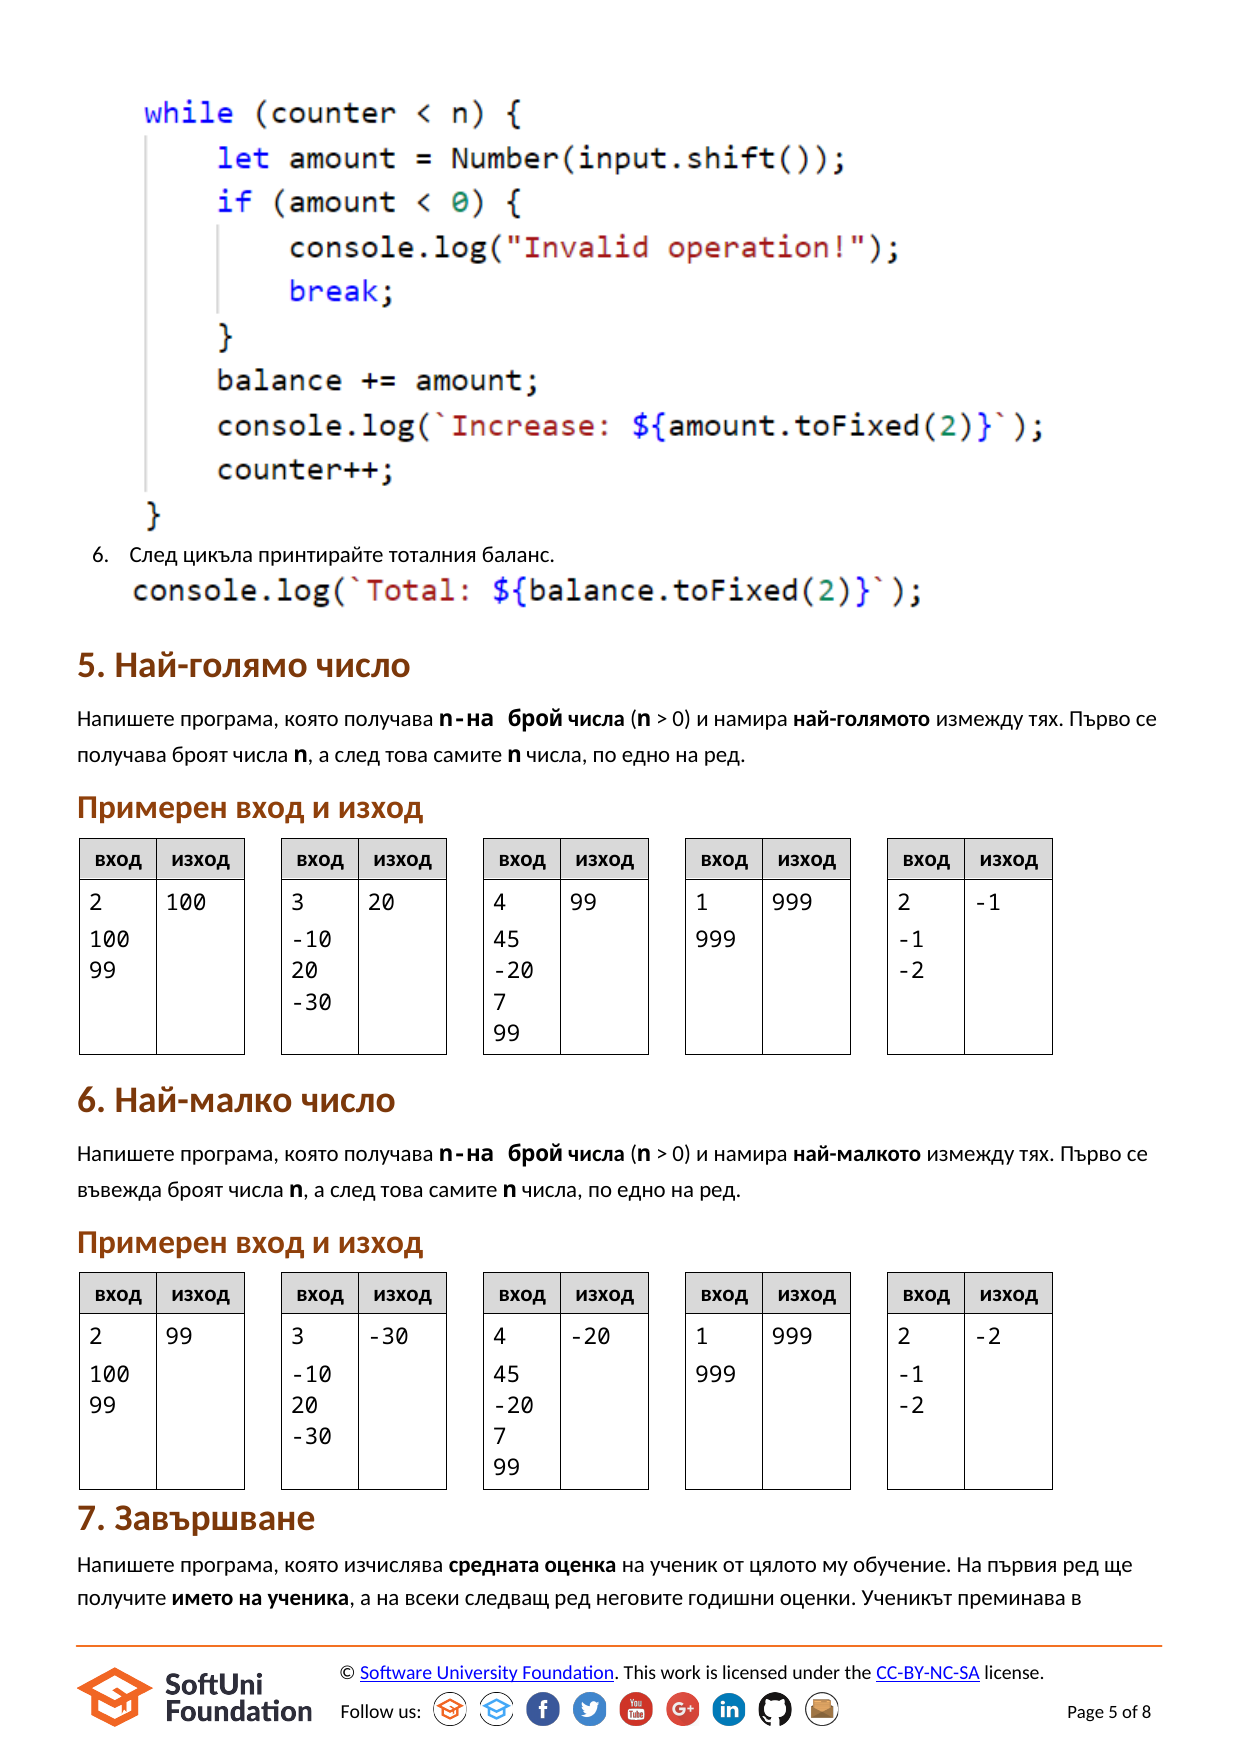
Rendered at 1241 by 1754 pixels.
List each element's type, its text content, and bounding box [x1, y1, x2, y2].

table_cell -30 [359, 1314, 446, 1488]
picture [480, 1692, 513, 1726]
picture [727, 1707, 738, 1717]
table_cell 2 100 99 [80, 880, 156, 1054]
picture [129, 572, 934, 617]
table_cell 99 [561, 880, 648, 1054]
table_header вход [282, 1273, 358, 1313]
picture [712, 1716, 722, 1726]
text Напишете програма, която получава n-на брой числа (n > 0) и намира най-голямото измежду тях. Първо се получава броят числа n, а след това самите n числа, по едно на ред. [77, 702, 1163, 769]
picture [526, 1692, 560, 1726]
table_header [649, 1272, 685, 1488]
picture [573, 1692, 607, 1726]
table_cell 20 [359, 880, 446, 1054]
table_header вход [686, 839, 762, 878]
table_header [649, 838, 685, 1054]
table_header [245, 1272, 281, 1488]
table_cell 999 [763, 880, 850, 1054]
picture [666, 1692, 700, 1726]
subtitle Примерен вход и изход [77, 1221, 1163, 1262]
table_cell 100 [157, 880, 244, 1054]
table_cell 999 [763, 1314, 850, 1488]
table_cell 4 45 -20 7 99 [484, 880, 560, 1054]
table_cell 99 [157, 1314, 244, 1488]
table_header изход [763, 839, 850, 878]
picture [76, 1667, 312, 1727]
subtitle Примерен вход и изход [77, 787, 1163, 827]
table_cell 2 -1 -2 [888, 880, 964, 1054]
picture [712, 1693, 722, 1703]
table_header вход [686, 1273, 762, 1313]
table_header изход [359, 1273, 446, 1313]
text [77, 1551, 1163, 1611]
table_header изход [157, 839, 244, 878]
picture [758, 1692, 792, 1726]
table_header вход [282, 839, 358, 878]
table_header [447, 1272, 483, 1488]
table_header [851, 838, 887, 1054]
table_header изход [965, 1273, 1052, 1313]
table_header изход [561, 1273, 648, 1313]
subtitle Най-малко число [77, 1076, 1163, 1122]
table_cell 2 -1 -2 [888, 1314, 964, 1488]
table_header вход [888, 839, 964, 878]
table_cell 4 45 -20 7 99 [484, 1314, 560, 1488]
picture [433, 1692, 467, 1726]
table_cell 3 -10 20 -30 [282, 1314, 358, 1488]
list След цикъла принтирайте тоталния баланс. [92, 540, 1163, 568]
table_header [447, 838, 483, 1054]
picture [736, 1693, 746, 1703]
table_header изход [561, 839, 648, 878]
picture [736, 1716, 746, 1726]
table_header вход [80, 1273, 156, 1313]
table_cell 3 -10 20 -30 [282, 880, 358, 1054]
picture [619, 1692, 653, 1726]
subtitle Най-голямо число [77, 641, 1163, 687]
text Напишете програма, която получава n-на брой числа (n > 0) и намира най-малкото измежду тях. Първо се въвежда броят числа n, а след това самите n числа, по едно на ред. [77, 1137, 1163, 1204]
table_header изход [763, 1273, 850, 1313]
table_header изход [157, 1273, 244, 1313]
picture [805, 1692, 839, 1726]
table_header [851, 1272, 887, 1488]
table_header вход [888, 1273, 964, 1313]
table_header вход [80, 839, 156, 878]
subtitle Завършване [77, 1494, 1163, 1539]
table_cell 1 999 [686, 880, 762, 1054]
table_cell -20 [561, 1314, 648, 1488]
table_cell 1 999 [686, 1314, 762, 1488]
table_cell 2 100 99 [80, 1314, 156, 1488]
table_header изход [965, 839, 1052, 878]
table_cell -1 [965, 880, 1052, 1054]
table_header вход [484, 839, 560, 878]
table_header изход [359, 839, 446, 878]
table_header вход [484, 1273, 560, 1313]
table_header [245, 838, 281, 1054]
picture [129, 95, 1048, 536]
table_cell -2 [965, 1314, 1052, 1488]
